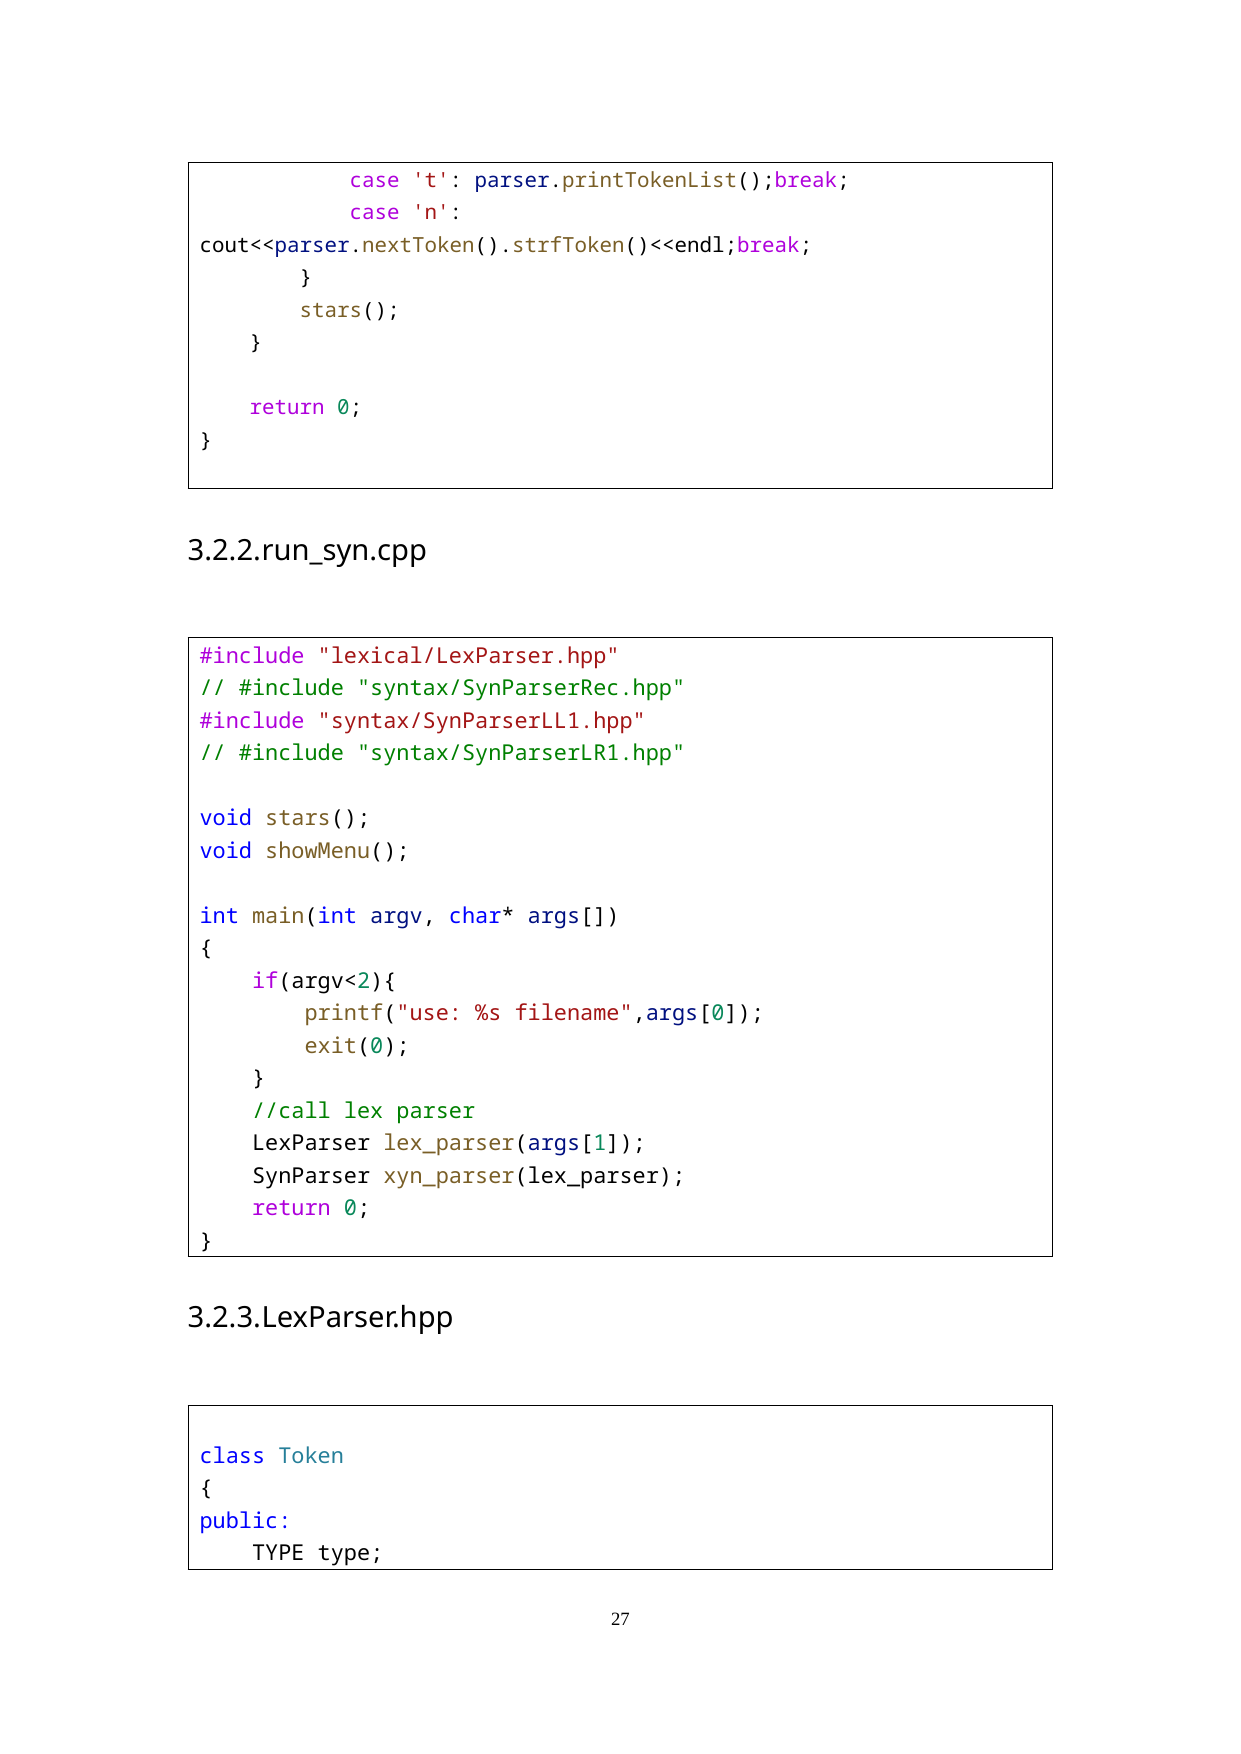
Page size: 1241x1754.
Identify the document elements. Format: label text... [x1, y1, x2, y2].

subtitle LexParser.hpp [187, 1284, 1053, 1349]
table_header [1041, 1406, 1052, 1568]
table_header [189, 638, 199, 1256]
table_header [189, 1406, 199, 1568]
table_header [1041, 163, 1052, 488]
subtitle run_syn.cpp [187, 516, 1053, 581]
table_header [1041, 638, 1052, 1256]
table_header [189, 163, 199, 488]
